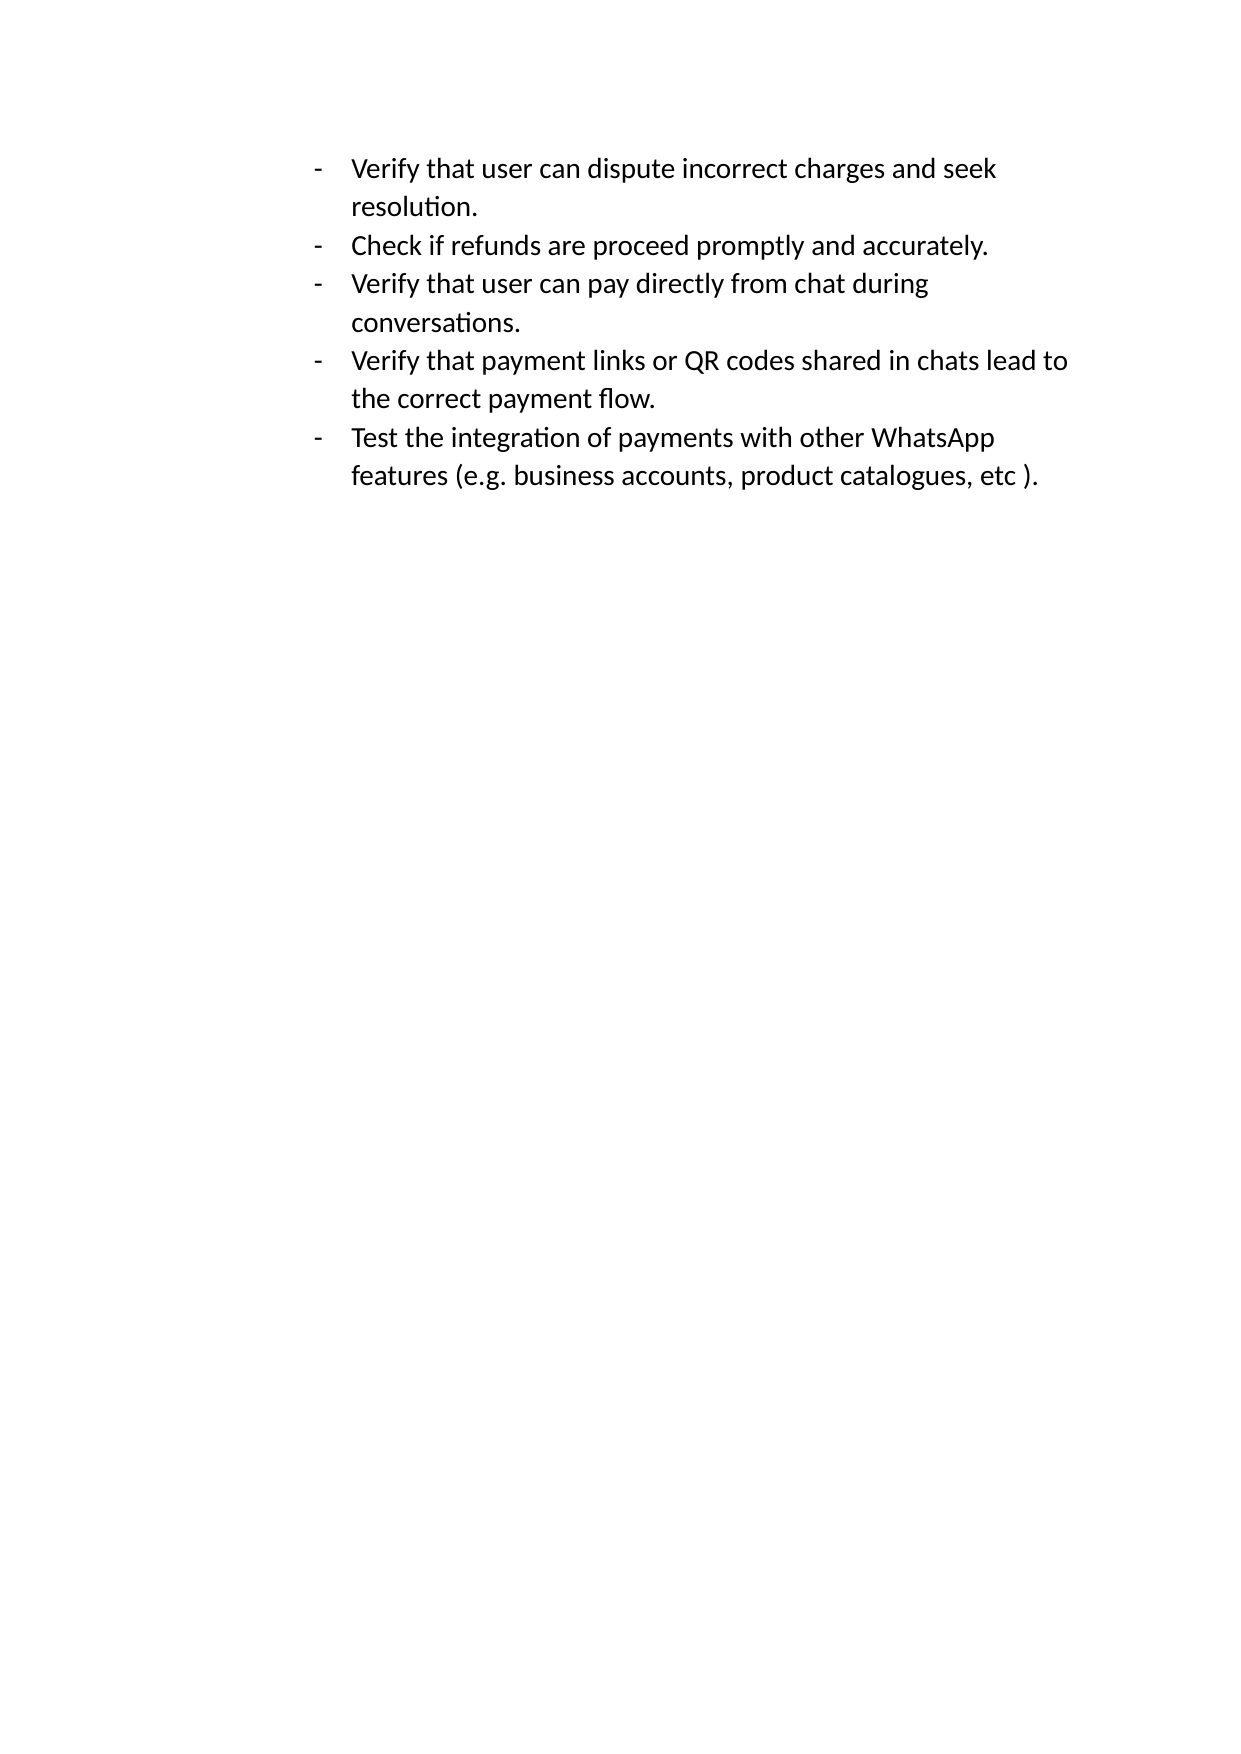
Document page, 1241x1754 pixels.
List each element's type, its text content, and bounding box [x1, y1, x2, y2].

list Verify that user can pay directly from chat during conversations. [313, 265, 1090, 339]
list Check if refunds are proceed promptly and accurately. [313, 227, 1090, 262]
list Verify that payment links or QR codes shared in chats lead to the correct payment flow. [313, 342, 1090, 416]
list Test the integration of payments with other WhatsApp features (e.g. business accounts, product catalogues, etc ). [313, 419, 1090, 493]
list Verify that user can dispute incorrect charges and seek resolution. [313, 150, 1090, 224]
